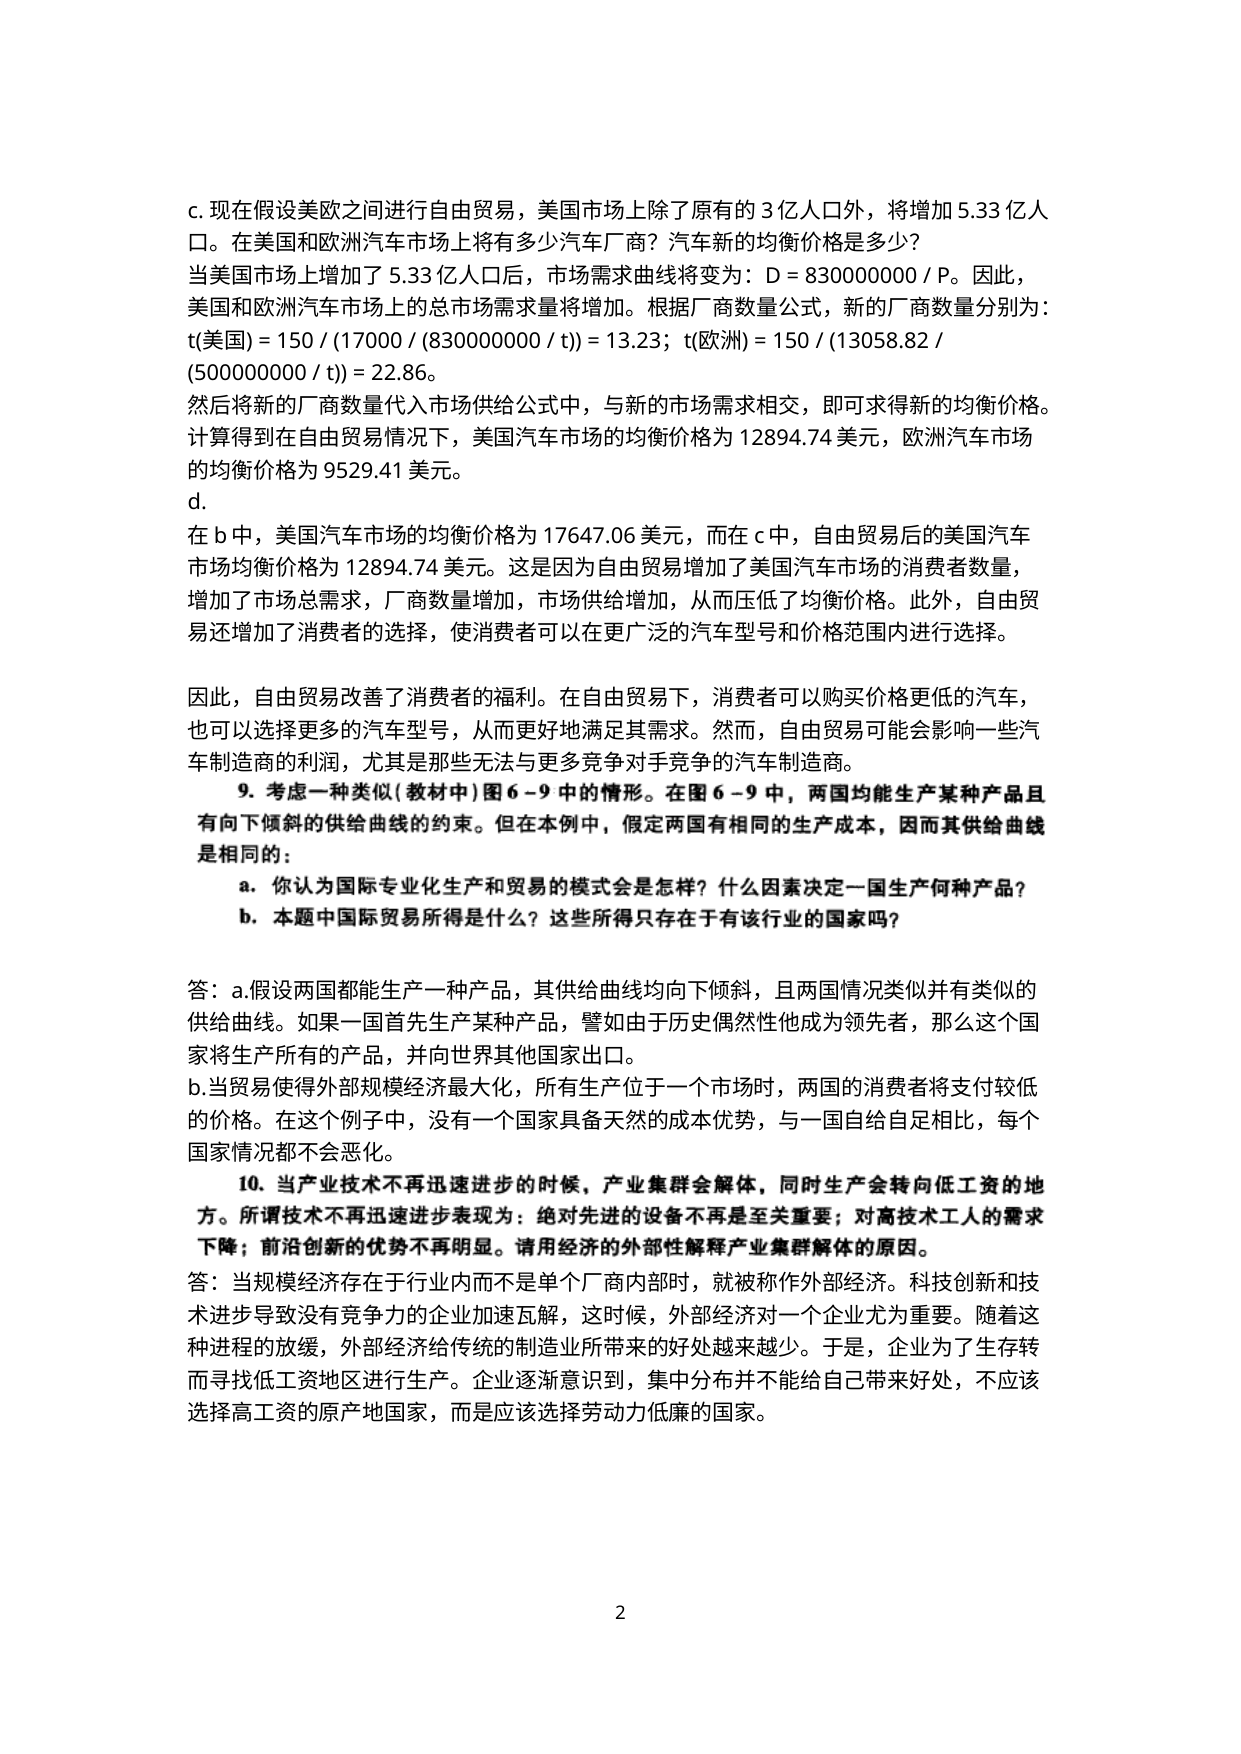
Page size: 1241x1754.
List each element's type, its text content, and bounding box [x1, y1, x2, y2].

text c. 现在假设美欧之间进行自由贸易，美国市场上除了原有的3亿人口外，将增加5.33亿人口。在美国和欧洲汽车市场上将有多少汽车厂商？汽车新的均衡价格是多少？ [187, 192, 1053, 257]
text d. [187, 485, 1053, 517]
text 当美国市场上增加了5.33亿人口后，市场需求曲线将变为：D = 830000000 / P。因此，美国和欧洲汽车市场上的总市场需求量将增加。根据厂商数量公式，新的厂商数量分别为：t(美国) = 150 / (17000 / (830000000 / t)) = 13.23；t(欧洲) = 150 / (13058.82 / (500000000 / t)) = 22.86。 [187, 257, 1053, 387]
text 在b中，美国汽车市场的均衡价格为17647.06美元，而在c中，自由贸易后的美国汽车市场均衡价格为12894.74美元。这是因为自由贸易增加了美国汽车市场的消费者数量，增加了市场总需求，厂商数量增加，市场供给增加，从而压低了均衡价格。此外，自由贸易还增加了消费者的选择，使消费者可以在更广泛的汽车型号和价格范围内进行选择。 [187, 517, 1053, 647]
text b.当贸易使得外部规模经济最大化，所有生产位于一个市场时，两国的消费者将支付较低的价格。在这个例子中，没有一个国家具备天然的成本优势，与一国自给自足相比，每个国家情况都不会恶化。 [187, 1070, 1053, 1167]
text 然后将新的厂商数量代入市场供给公式中，与新的市场需求相交，即可求得新的均衡价格。计算得到在自由贸易情况下，美国汽车市场的均衡价格为12894.74美元，欧洲汽车市场的均衡价格为9529.41美元。 [187, 387, 1053, 485]
text 因此，自由贸易改善了消费者的福利。在自由贸易下，消费者可以购买价格更低的汽车，也可以选择更多的汽车型号，从而更好地满足其需求。然而，自由贸易可能会影响一些汽车制造商的利润，尤其是那些无法与更多竞争对手竞争的汽车制造商。 [187, 680, 1053, 777]
text 答：当规模经济存在于行业内而不是单个厂商内部时，就被称作外部经济。科技创新和技术进步导致没有竞争力的企业加速瓦解，这时候，外部经济对一个企业尤为重要。随着这种进程的放缓，外部经济给传统的制造业所带来的好处越来越少。于是，企业为了生存转而寻找低工资地区进行生产。企业逐渐意识到，集中分布并不能给自己带来好处，不应该选择高工资的原产地国家，而是应该选择劳动力低廉的国家。 [187, 1265, 1053, 1427]
text 答：a.假设两国都能生产一种产品，其供给曲线均向下倾斜，且两国情况类似并有类似的供给曲线。如果一国首先生产某种产品，譬如由于历史偶然性他成为领先者，那么这个国家将生产所有的产品，并向世界其他国家出口。 [187, 972, 1053, 1070]
